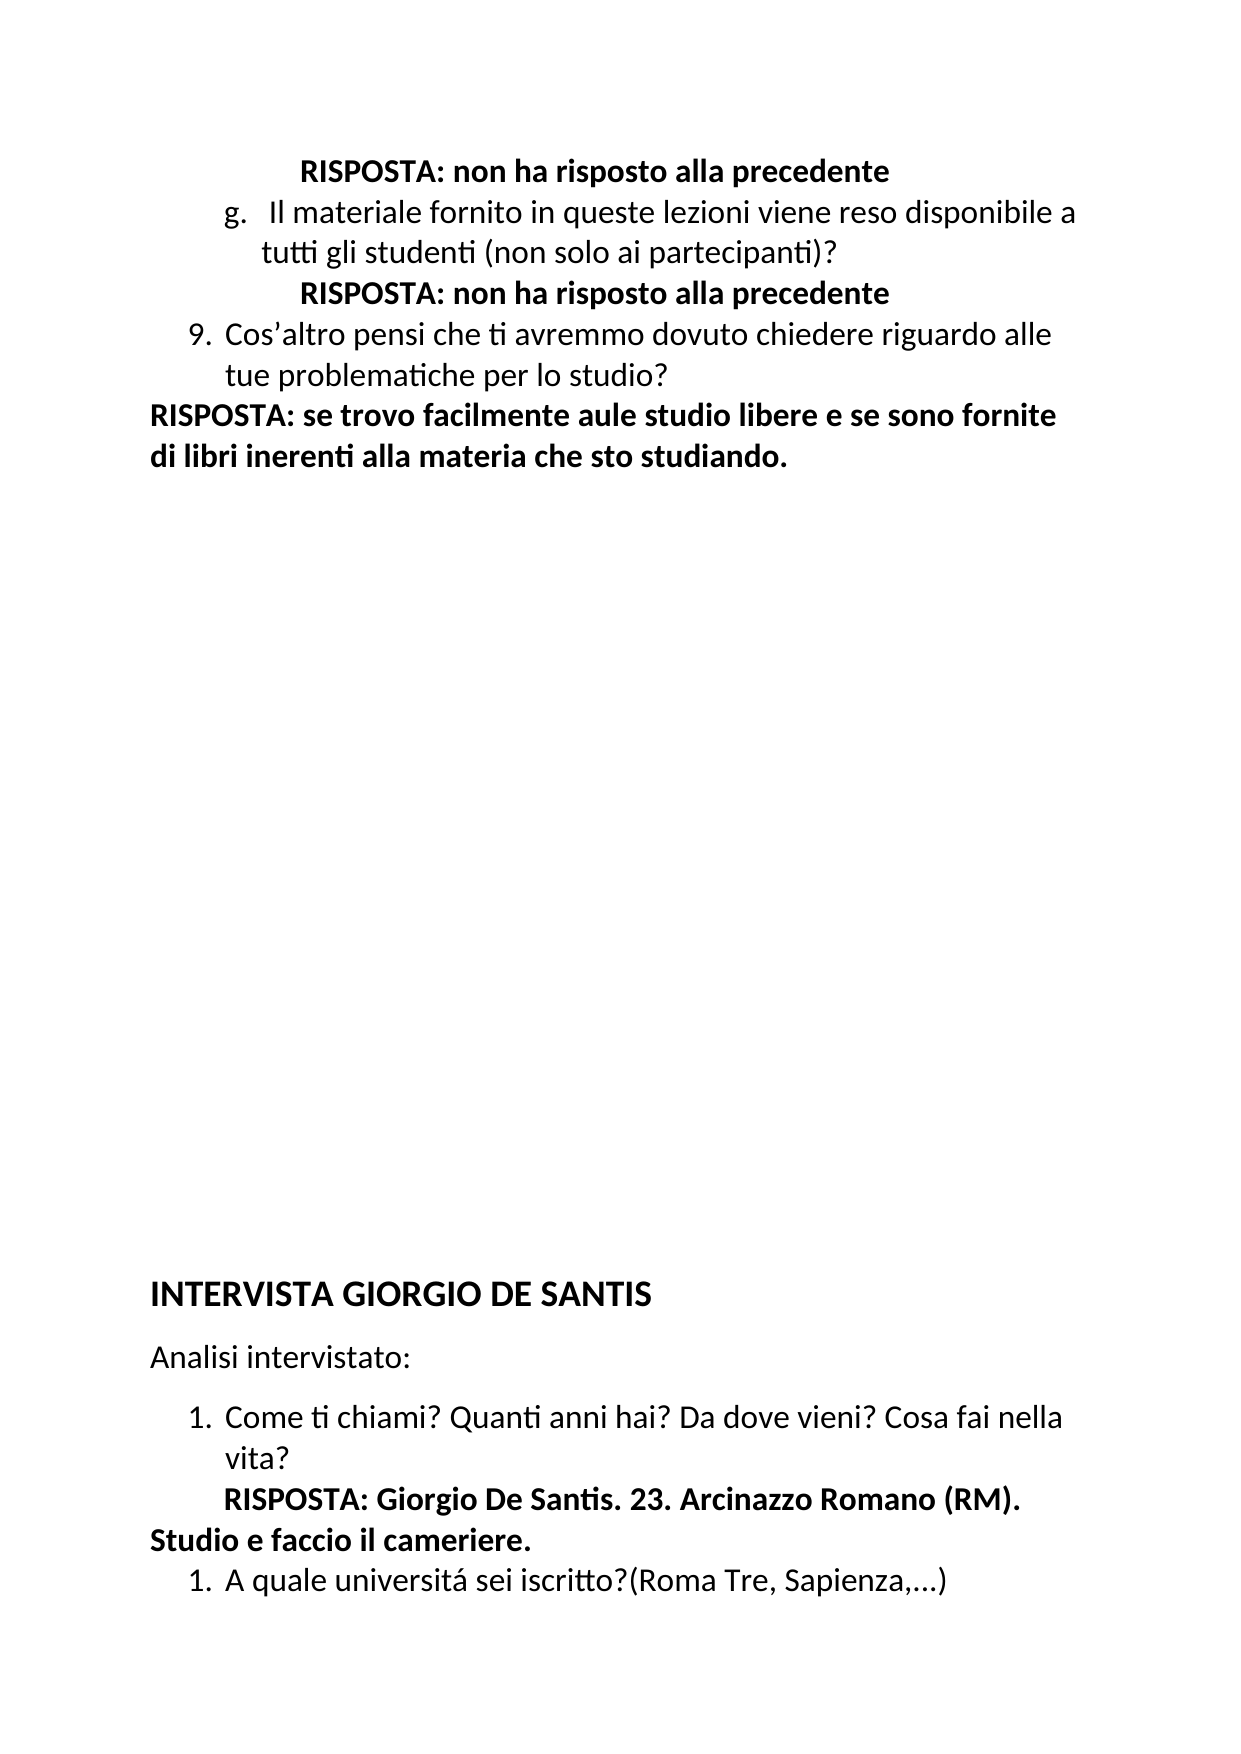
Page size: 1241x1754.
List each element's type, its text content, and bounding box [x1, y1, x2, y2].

text RISPOSTA: non ha risposto alla precedente [225, 272, 1090, 313]
list Il materiale fornito in queste lezioni viene reso disponibile a tutti gli studenti (non solo ai partecipanti)? [224, 191, 1090, 272]
list A quale universitá sei iscritto?(Roma Tre, Sapienza,...) [187, 1559, 1090, 1600]
text Analisi intervistato: [150, 1336, 1090, 1376]
text RISPOSTA: non ha risposto alla precedente [150, 150, 1090, 191]
list Cos’altro pensi che ti avremmo dovuto chiedere riguardo alle tue problematiche per lo studio? [187, 313, 1090, 394]
text RISPOSTA: Giorgio De Santis. 23. Arcinazzo Romano (RM). Studio e faccio il cameriere. [150, 1478, 1090, 1559]
text INTERVISTA GIORGIO DE SANTIS [150, 1269, 1090, 1315]
text RISPOSTA: se trovo facilmente aule studio libere e se sono fornite di libri inerenti alla materia che sto studiando. [150, 394, 1090, 476]
list Come ti chiami? Quanti anni hai? Da dove vieni? Cosa fai nella vita? [187, 1396, 1090, 1478]
